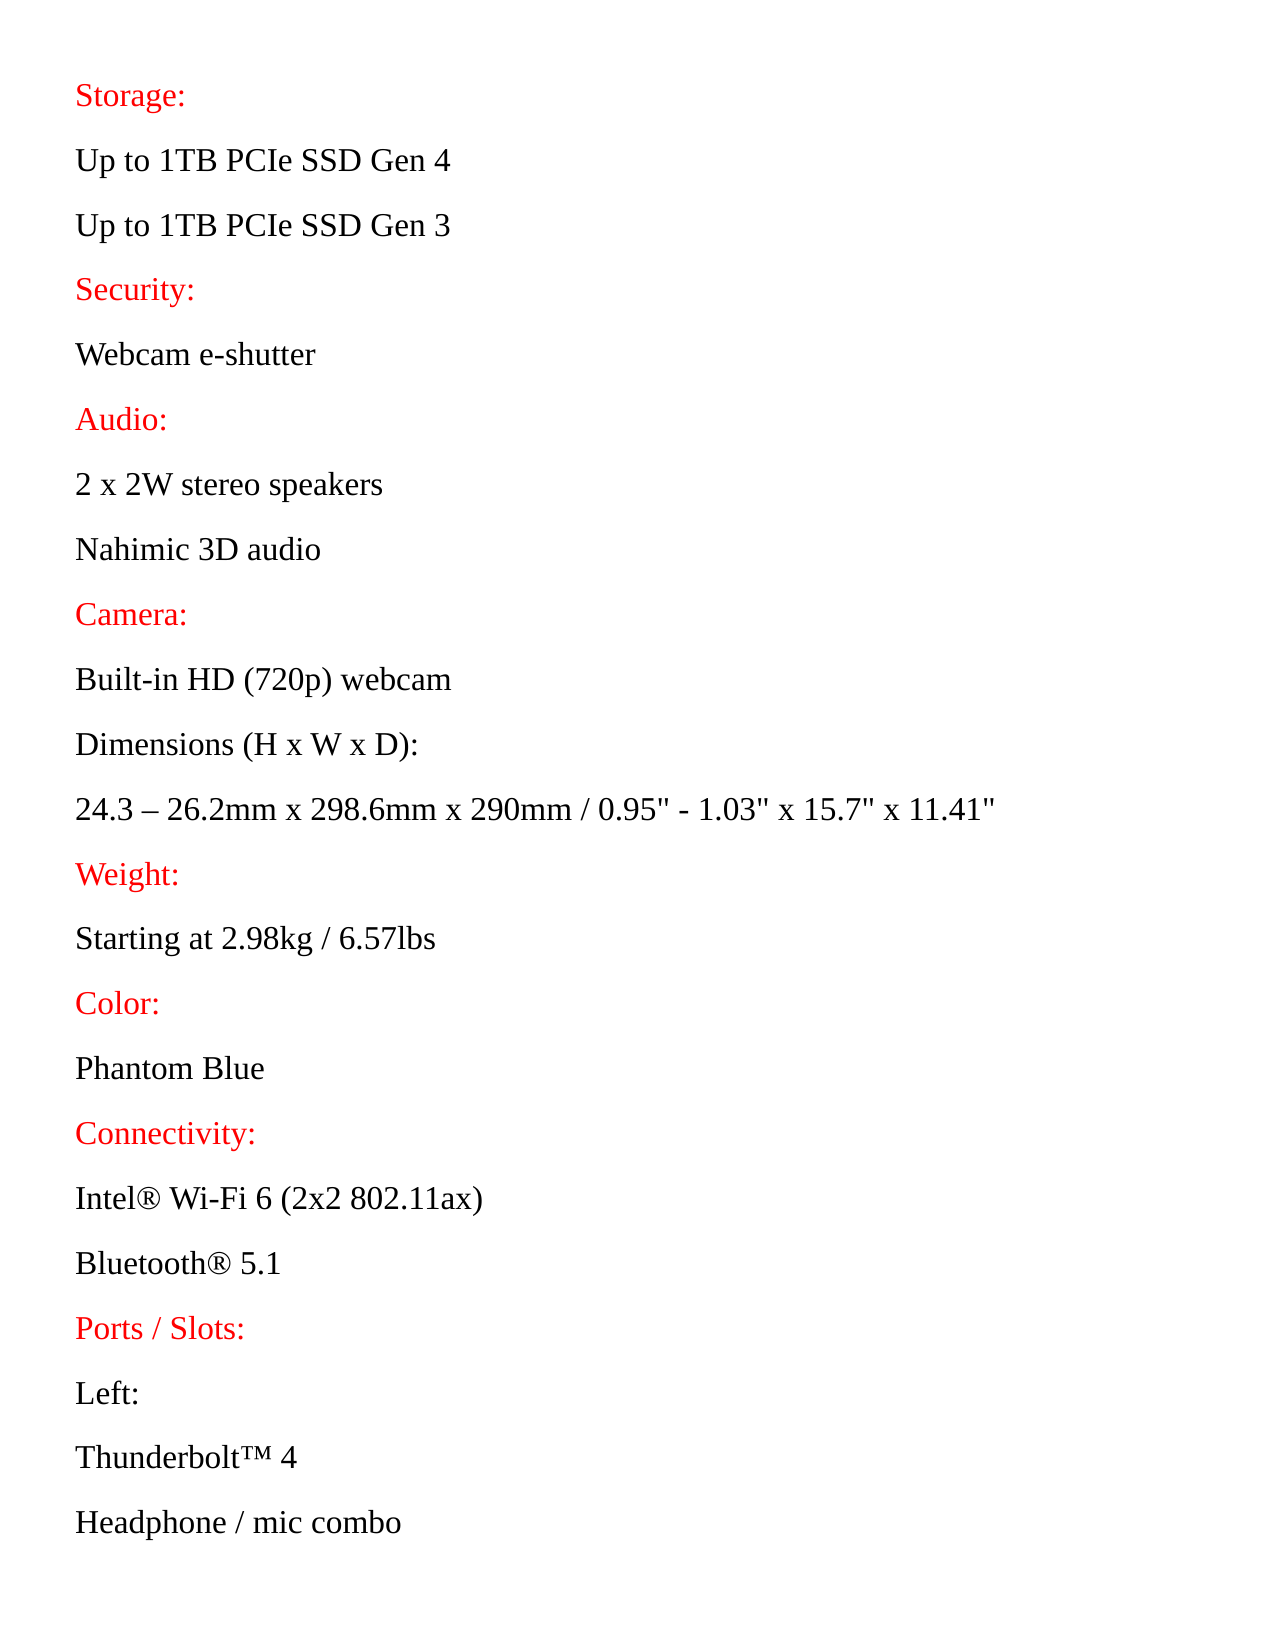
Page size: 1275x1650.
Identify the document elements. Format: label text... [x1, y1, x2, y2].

text Connectivity: [75, 1113, 1200, 1152]
text Thunderbolt™ 4 [75, 1438, 1200, 1476]
text Weight: [75, 854, 1200, 892]
text Up to 1TB PCIe SSD Gen 3 [75, 205, 1200, 243]
text Phantom Blue [75, 1048, 1200, 1087]
text Ports / Slots: [75, 1308, 1200, 1346]
text Color: [75, 983, 1200, 1022]
text Intel® Wi-Fi 6 (2x2 802.11ax) [75, 1178, 1200, 1217]
text Camera: [75, 594, 1200, 632]
text Starting at 2.98kg / 6.57lbs [75, 919, 1200, 957]
text Up to 1TB PCIe SSD Gen 4 [75, 140, 1200, 178]
text Headphone / mic combo [75, 1503, 1200, 1541]
text Audio: [75, 399, 1200, 438]
text Storage: [75, 75, 1200, 113]
text Security: [75, 270, 1200, 308]
text 2 x 2W stereo speakers [75, 464, 1200, 503]
text Webcam e-shutter [75, 334, 1200, 373]
text Built-in HD (720p) webcam [75, 659, 1200, 697]
text Dimensions (H x W x D): [75, 724, 1200, 762]
text Nahimic 3D audio [75, 529, 1200, 568]
text Left: [75, 1373, 1200, 1411]
text Bluetooth® 5.1 [75, 1243, 1200, 1281]
text 24.3 – 26.2mm x 298.6mm x 290mm / 0.95" - 1.03" x 15.7" x 11.41" [75, 789, 1200, 827]
